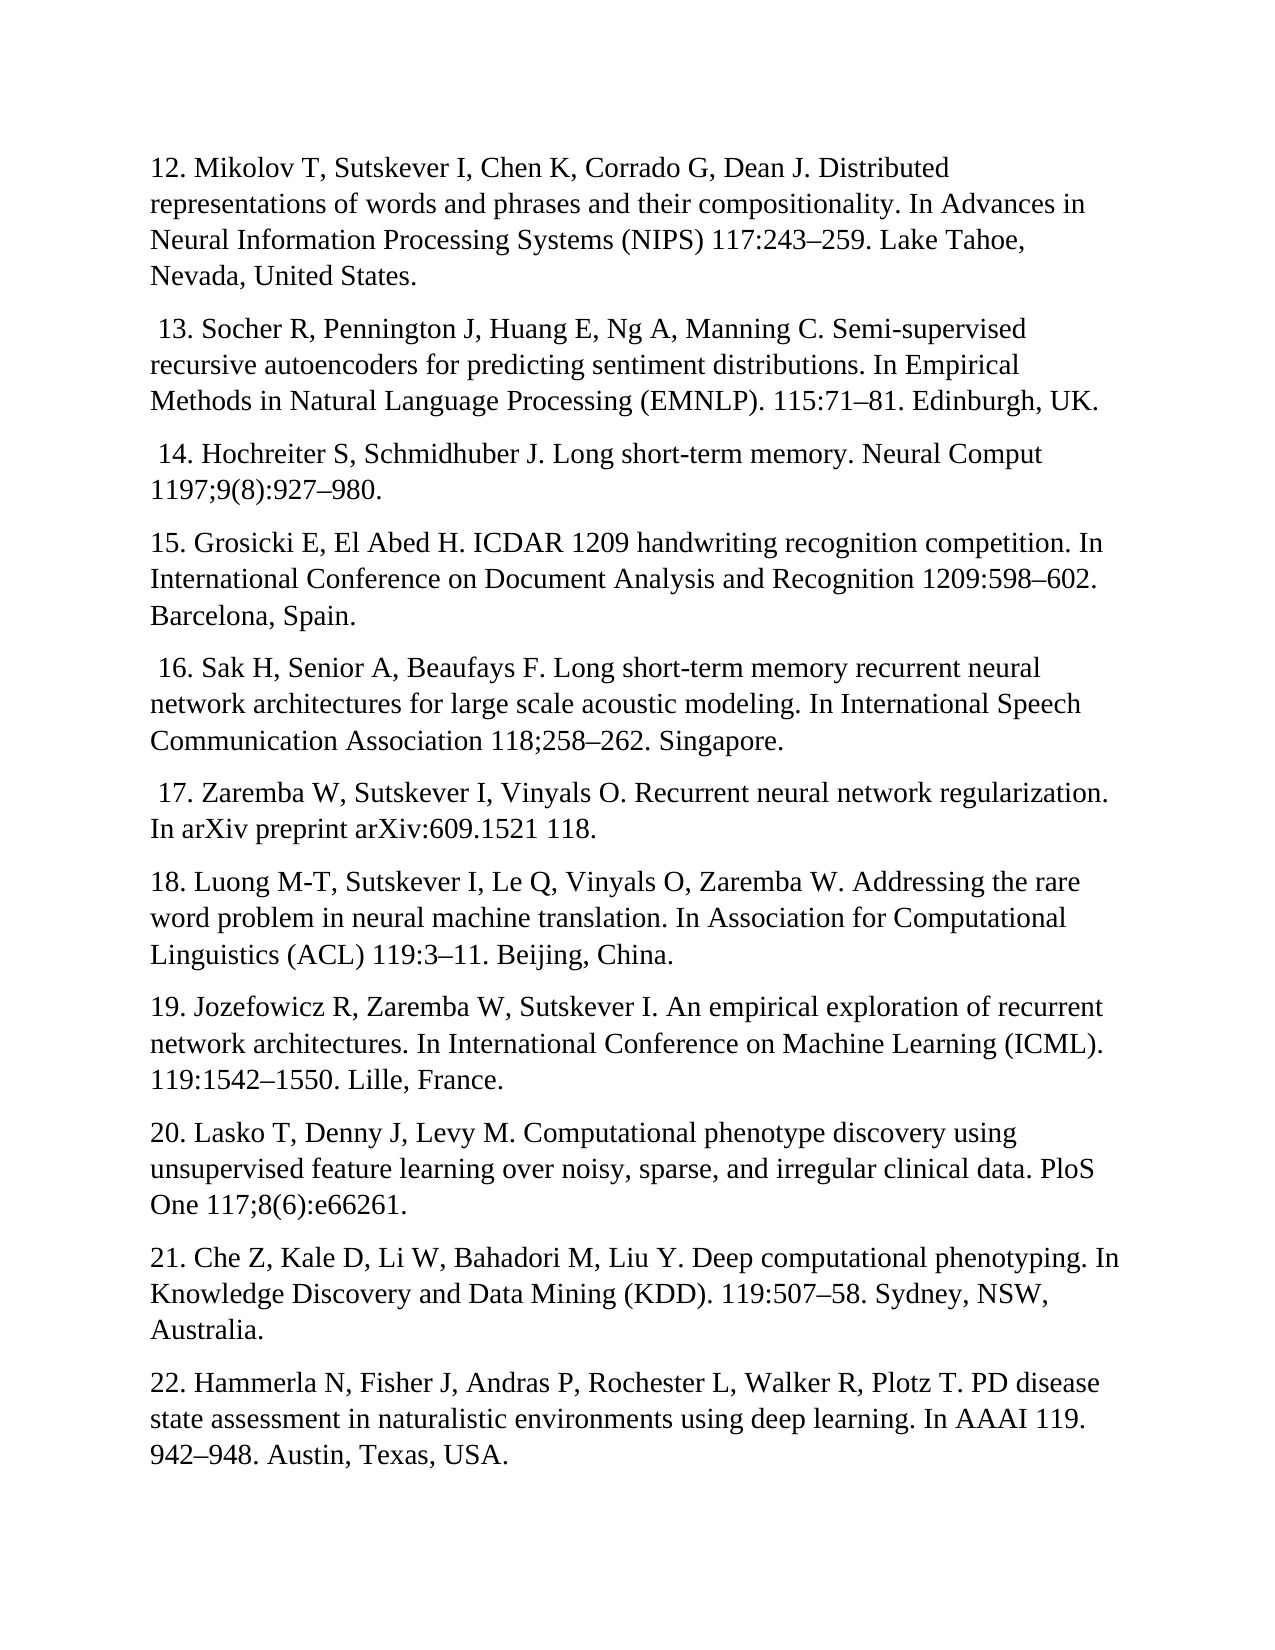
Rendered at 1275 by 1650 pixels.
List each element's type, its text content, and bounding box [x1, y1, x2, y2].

text 21. Che Z, Kale D, Li W, Bahadori M, Liu Y. Deep computational phenotyping. In Knowledge Discovery and Data Mining (KDD). 119:507–58. Sydney, NSW, Australia. [150, 1240, 1125, 1346]
text 16. Sak H, Senior A, Beaufays F. Long short-term memory recurrent neural network architectures for large scale acoustic modeling. In International Speech Communication Association 118;258–262. Singapore. [150, 650, 1125, 756]
text 14. Hochreiter S, Schmidhuber J. Long short-term memory. Neural Comput 1197;9(8):927–980. [150, 436, 1125, 506]
text 15. Grosicki E, El Abed H. ICDAR 1209 handwriting recognition competition. In International Conference on Document Analysis and Recognition 1209:598–602. Barcelona, Spain. [150, 525, 1125, 631]
text 18. Luong M-T, Sutskever I, Le Q, Vinyals O, Zaremba W. Addressing the rare word problem in neural machine translation. In Association for Computational Linguistics (ACL) 119:3–11. Beijing, China. [150, 864, 1125, 970]
text 12. Mikolov T, Sutskever I, Chen K, Corrado G, Dean J. Distributed representations of words and phrases and their compositionality. In Advances in Neural Information Processing Systems (NIPS) 117:243–259. Lake Tahoe, Nevada, United States. [150, 150, 1125, 292]
text 19. Jozefowicz R, Zaremba W, Sutskever I. An empirical exploration of recurrent network architectures. In International Conference on Machine Learning (ICML). 119:1542–1550. Lille, France. [150, 989, 1125, 1095]
text 17. Zaremba W, Sutskever I, Vinyals O. Recurrent neural network regularization. In arXiv preprint arXiv:609.1521 118. [150, 776, 1125, 845]
text 20. Lasko T, Denny J, Levy M. Computational phenotype discovery using unsupervised feature learning over noisy, sparse, and irregular clinical data. PloS One 117;8(6):e66261. [150, 1115, 1125, 1221]
text 13. Socher R, Pennington J, Huang E, Ng A, Manning C. Semi-supervised recursive autoencoders for predicting sentiment distributions. In Empirical Methods in Natural Language Processing (EMNLP). 115:71–81. Edinburgh, UK. [150, 311, 1125, 417]
text 22. Hammerla N, Fisher J, Andras P, Rochester L, Walker R, Plotz T. PD disease state assessment in naturalistic environments using deep learning. In AAAI 119. 942–948. Austin, Texas, USA. [150, 1365, 1125, 1471]
